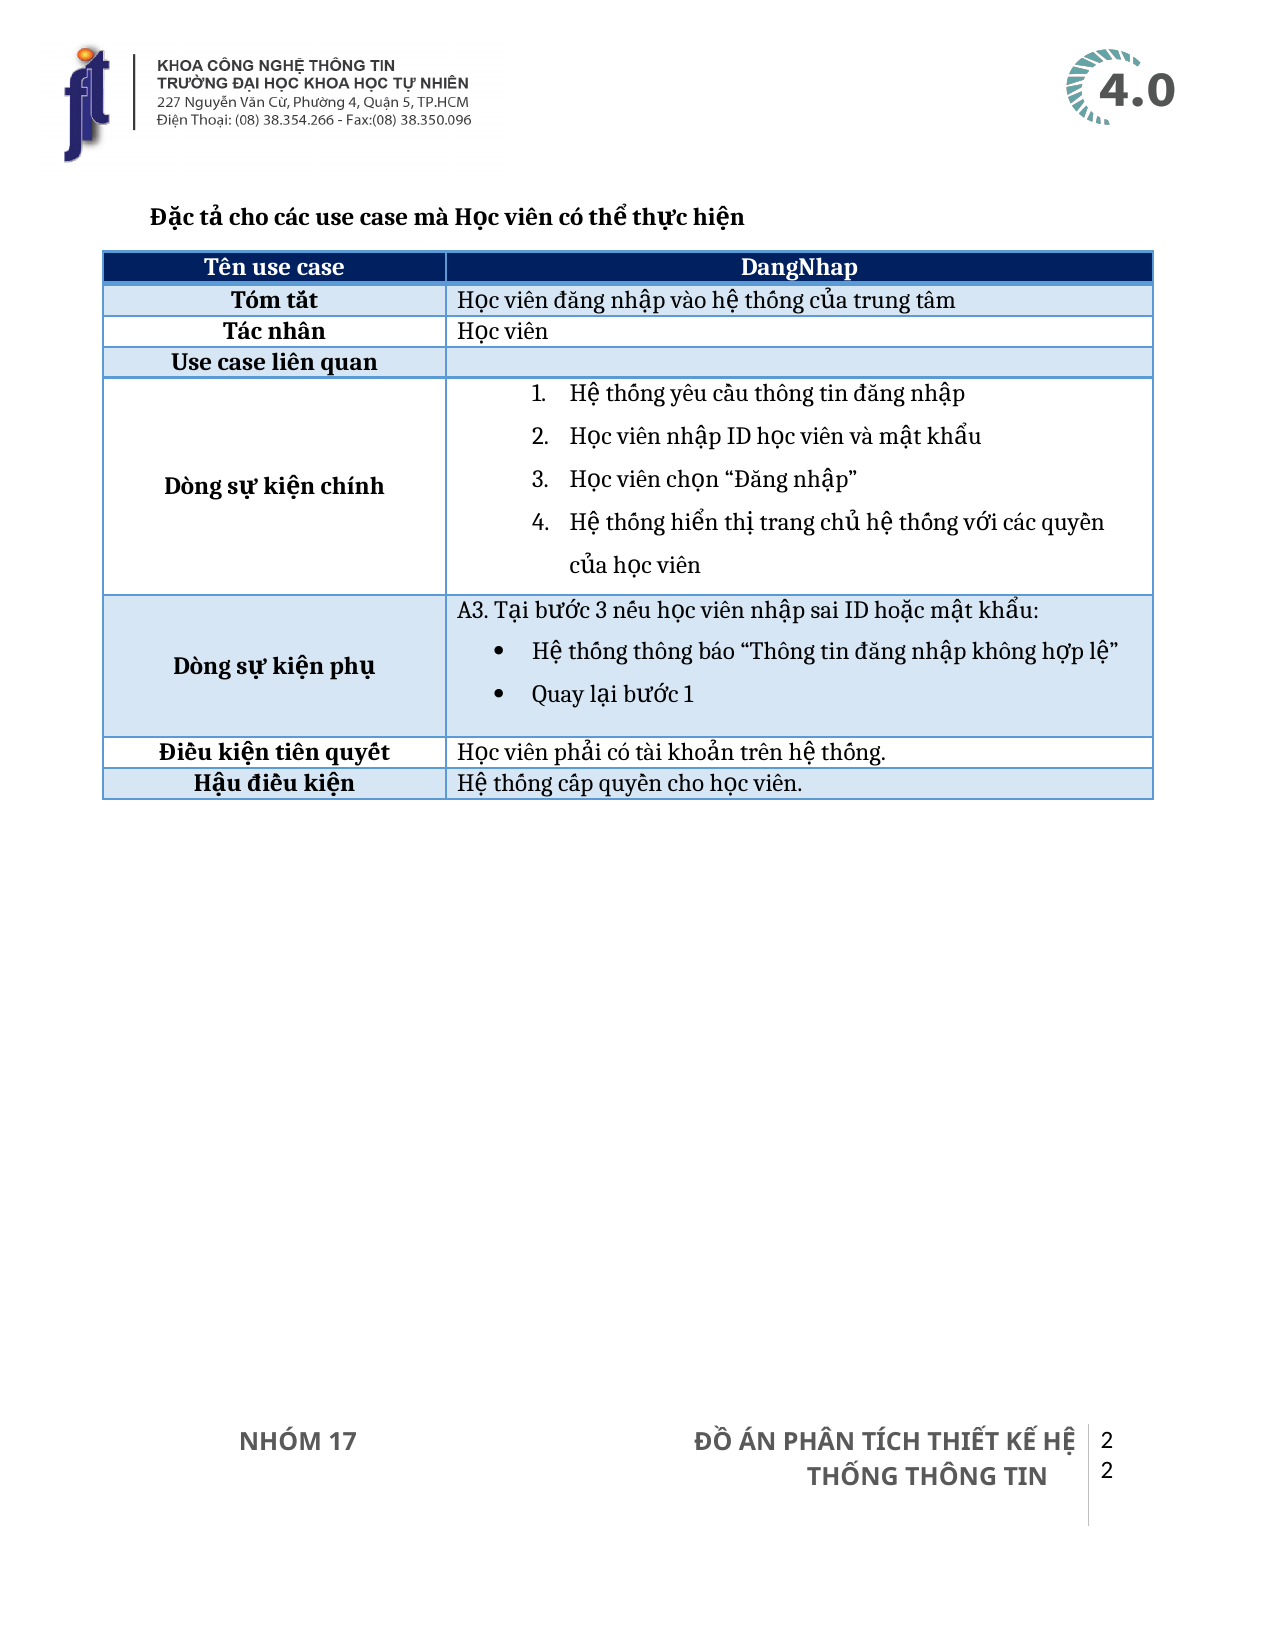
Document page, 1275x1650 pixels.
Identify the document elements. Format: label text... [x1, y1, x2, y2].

table_cell Học viên đăng nhập vào hệ thống của trung tâm [447, 286, 1152, 315]
table_cell Hậu điều kiện [104, 769, 445, 798]
table_cell Tác nhân [104, 317, 445, 346]
table_cell Học viên [447, 317, 1152, 346]
table_cell A3. Tại bước 3 nếu học viên nhập sai ID hoặc mật khẩu: Hệ thống thông báo “Thông tin đăng nhập không hợp lệ” Quay lại bước 1 [447, 596, 1152, 736]
table_cell Tóm tắt [104, 286, 445, 315]
table_cell [447, 348, 1152, 376]
table_cell Điều kiện tiên quyết [104, 738, 445, 767]
picture [1059, 42, 1182, 128]
table_cell Học viên phải có tài khoản trên hệ thống. [447, 738, 1152, 767]
table_header Tên use case [104, 253, 445, 281]
picture [41, 38, 504, 184]
text Đặc tả cho các use case mà Học viên có thể thực hiện [150, 203, 1125, 231]
table_cell Hệ thống yêu cầu thông tin đăng nhập Học viên nhập ID học viên và mật khẩu Học viên chọn “Đăng nhập” Hệ thống hiển thị trang chủ hệ thống với các quyền của học viên [447, 379, 1152, 594]
table_cell Use case liên quan [104, 348, 445, 376]
table_cell Dòng sự kiện phụ [104, 596, 445, 736]
table_cell Hệ thống cấp quyền cho học viên. [447, 769, 1152, 798]
table_cell Dòng sự kiện chính [104, 379, 445, 594]
table_header DangNhap [447, 253, 1152, 281]
